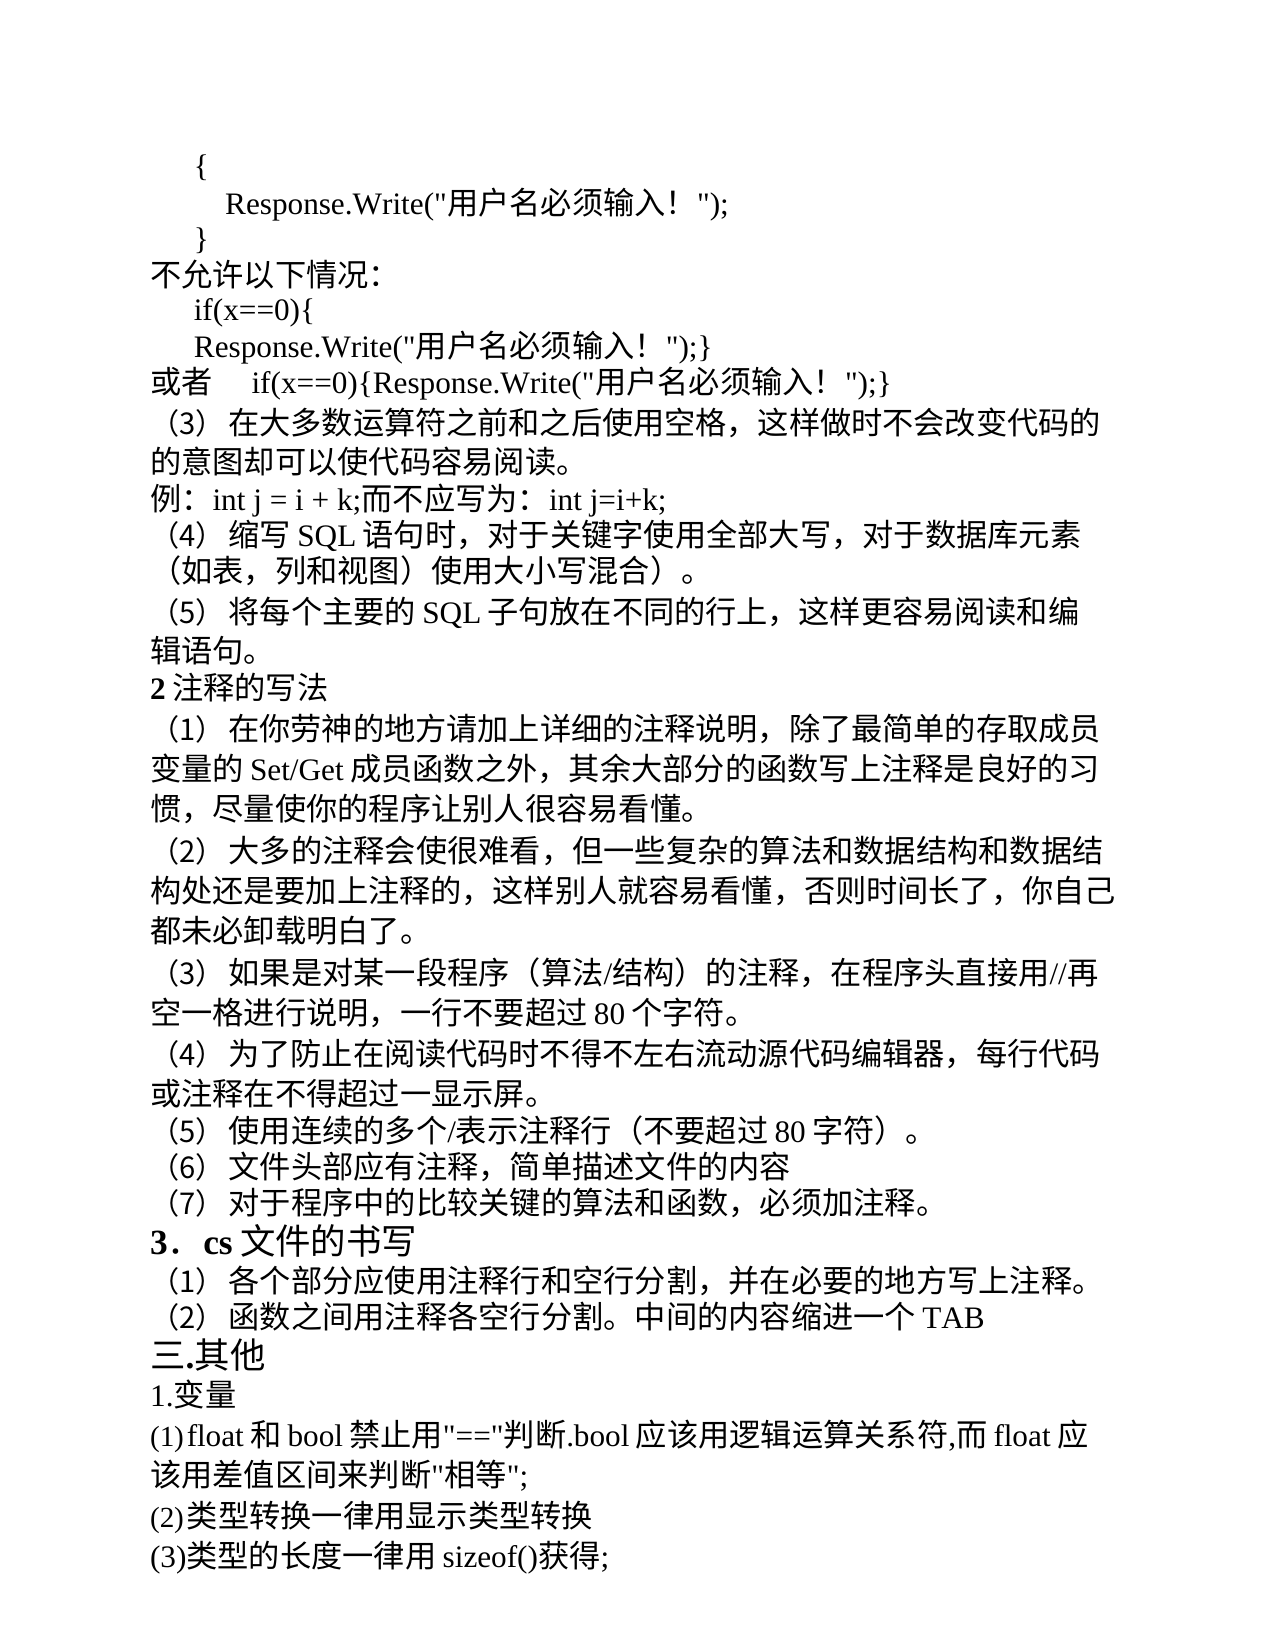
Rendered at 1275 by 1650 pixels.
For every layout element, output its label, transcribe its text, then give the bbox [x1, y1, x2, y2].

list 使用连续的多个/表示注释行（不要超过80字符）。 [150, 1114, 1135, 1149]
list 对于程序中的比较关键的算法和函数，必须加注释。 [150, 1185, 1135, 1221]
list 函数之间用注释各空行分割。中间的内容缩进一个TAB [150, 1299, 1135, 1336]
text if(x==0){ [194, 294, 1135, 328]
text Response.Write("用户名必须输入！"); [225, 184, 1135, 222]
text Response.Write("用户名必须输入！");} [194, 328, 1135, 364]
text 3．cs文件的书写 [150, 1221, 1135, 1263]
list 为了防止在阅读代码时不得不左右流动源代码编辑器，每行代码或注释在不得超过一显示屏。 [150, 1033, 1103, 1114]
list 如果是对某一段程序（算法/结构）的注释，在程序头直接用//再空一格进行说明，一行不要超过80个字符。 [150, 952, 1098, 1033]
list float和bool禁止用"=="判断.bool应该用逻辑运算关系符,而float应该用差值区间来判断"相等"; [150, 1414, 1113, 1495]
text 例：int j = i + k;而不应写为：int j=i+k; [150, 483, 1135, 518]
text 不允许以下情况： [150, 257, 1135, 294]
text （如表，列和视图）使用大小写混合）。 [150, 553, 1135, 589]
text 或者 if(x==0){Response.Write("用户名必须输入！");} [150, 364, 1135, 401]
list 大多的注释会使很难看，但一些复杂的算法和数据结构和数据结构处还是要加上注释的，这样别人就容易看懂，否则时间长了，你自己都未必卸载明白了。 [150, 830, 1119, 952]
text } [194, 222, 1135, 257]
list 在大多数运算符之前和之后使用空格，这样做时不会改变代码的的意图却可以使代码容易阅读。 [150, 402, 1103, 483]
text 2注释的写法 [150, 672, 1135, 707]
list 文件头部应有注释，简单描述文件的内容 [150, 1149, 1135, 1185]
text 三.其他 [150, 1336, 1135, 1377]
text { [194, 149, 1135, 184]
list 在你劳神的地方请加上详细的注释说明，除了最简单的存取成员变量的Set/Get成员函数之外，其余大部分的函数写上注释是良好的习惯，尽量使你的程序让别人很容易看懂。 [150, 708, 1103, 830]
list 各个部分应使用注释行和空行分割，并在必要的地方写上注释。 [150, 1263, 1135, 1299]
list 类型转换一律用显示类型转换(3)类型的长度一律用sizeof()获得; [150, 1495, 603, 1576]
text 1.变量 [150, 1377, 1135, 1413]
list 缩写SQL语句时，对于关键字使用全部大写，对于数据库元素 [150, 518, 1135, 553]
list 将每个主要的SQL子句放在不同的行上，这样更容易阅读和编辑语句。 [150, 591, 1100, 672]
